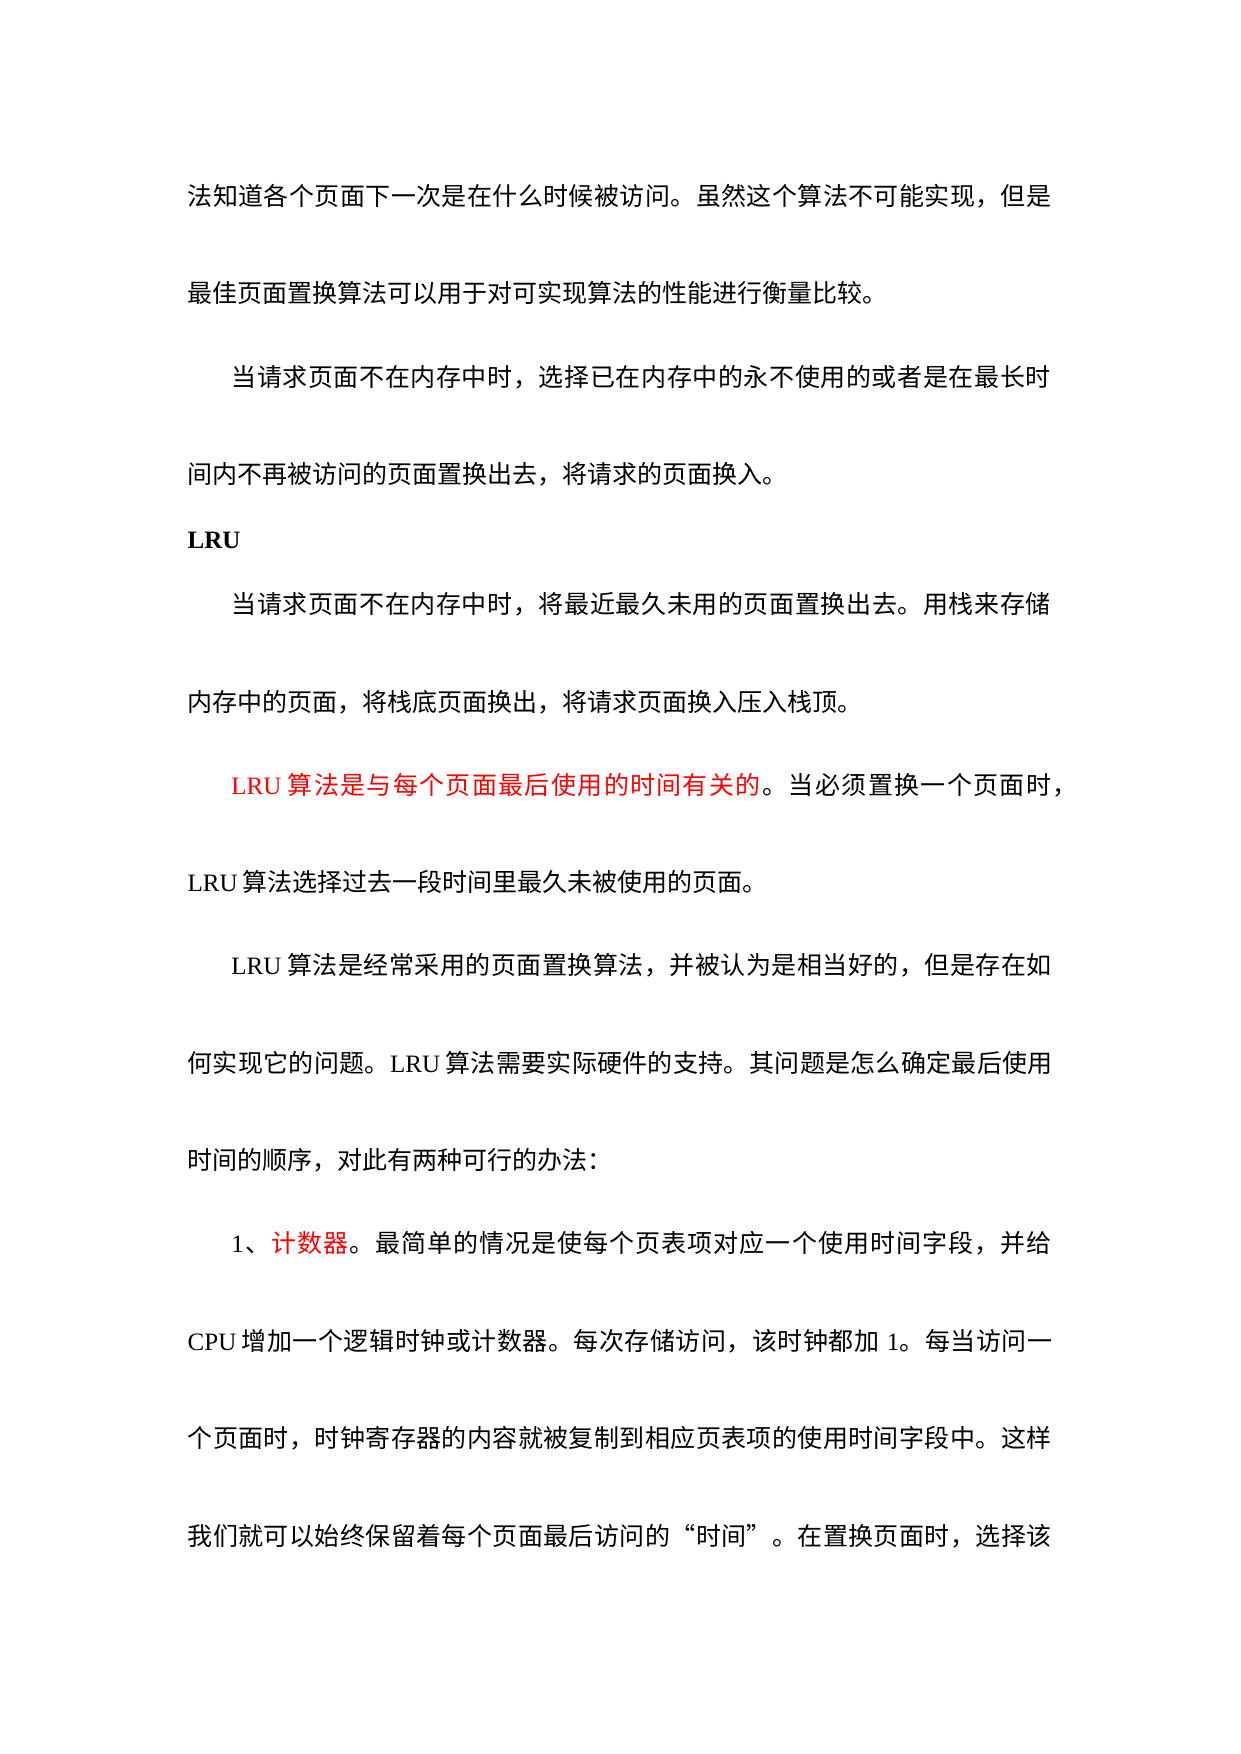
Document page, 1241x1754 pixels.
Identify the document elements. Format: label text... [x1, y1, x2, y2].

subtitle LRU [187, 523, 1053, 556]
text LRU算法是经常采用的页面置换算法，并被认为是相当好的，但是存在如何实现它的问题。LRU算法需要实际硬件的支持。其问题是怎么确定最后使用时间的顺序，对此有两种可行的办法： [187, 931, 1053, 1191]
text LRU算法是与每个页面最后使用的时间有关的。当必须置换一个页面时，LRU算法选择过去一段时间里最久未被使用的页面。 [187, 751, 1053, 913]
text 当请求页面不在内存中时，将最近最久未用的页面置换出去。用栈来存储内存中的页面，将栈底页面换出，将请求页面换入压入栈顶。 [187, 570, 1053, 733]
text 当请求页面不在内存中时，选择已在内存中的永不使用的或者是在最长时间内不再被访问的页面置换出去，将请求的页面换入。 [187, 343, 1053, 505]
